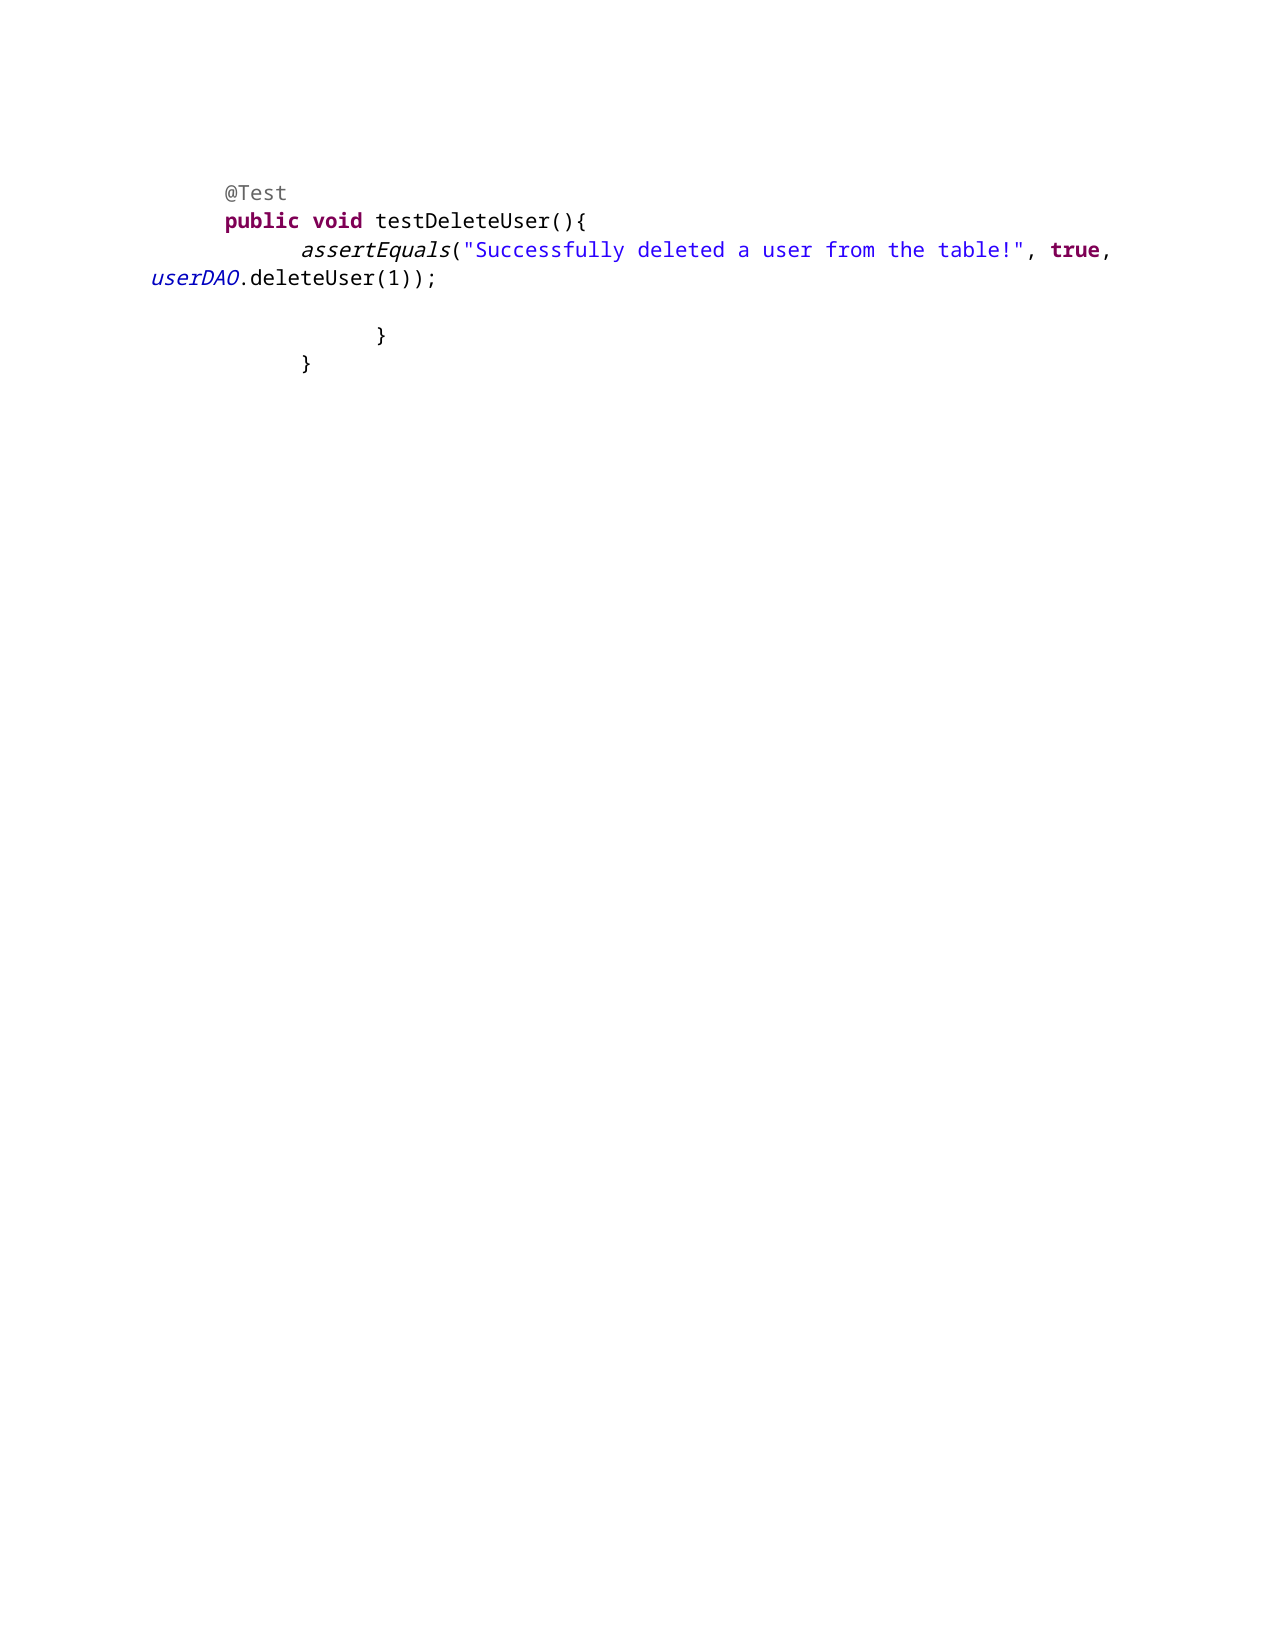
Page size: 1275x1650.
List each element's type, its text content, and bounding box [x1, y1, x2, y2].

text } [300, 320, 1125, 348]
text @Test [150, 178, 1125, 206]
text public void testDeleteUser(){ [150, 206, 1125, 235]
text assertEquals("Successfully deleted a user from the table!", true, userDAO.deleteUser(1)); [150, 235, 1125, 292]
text } [300, 348, 1125, 377]
